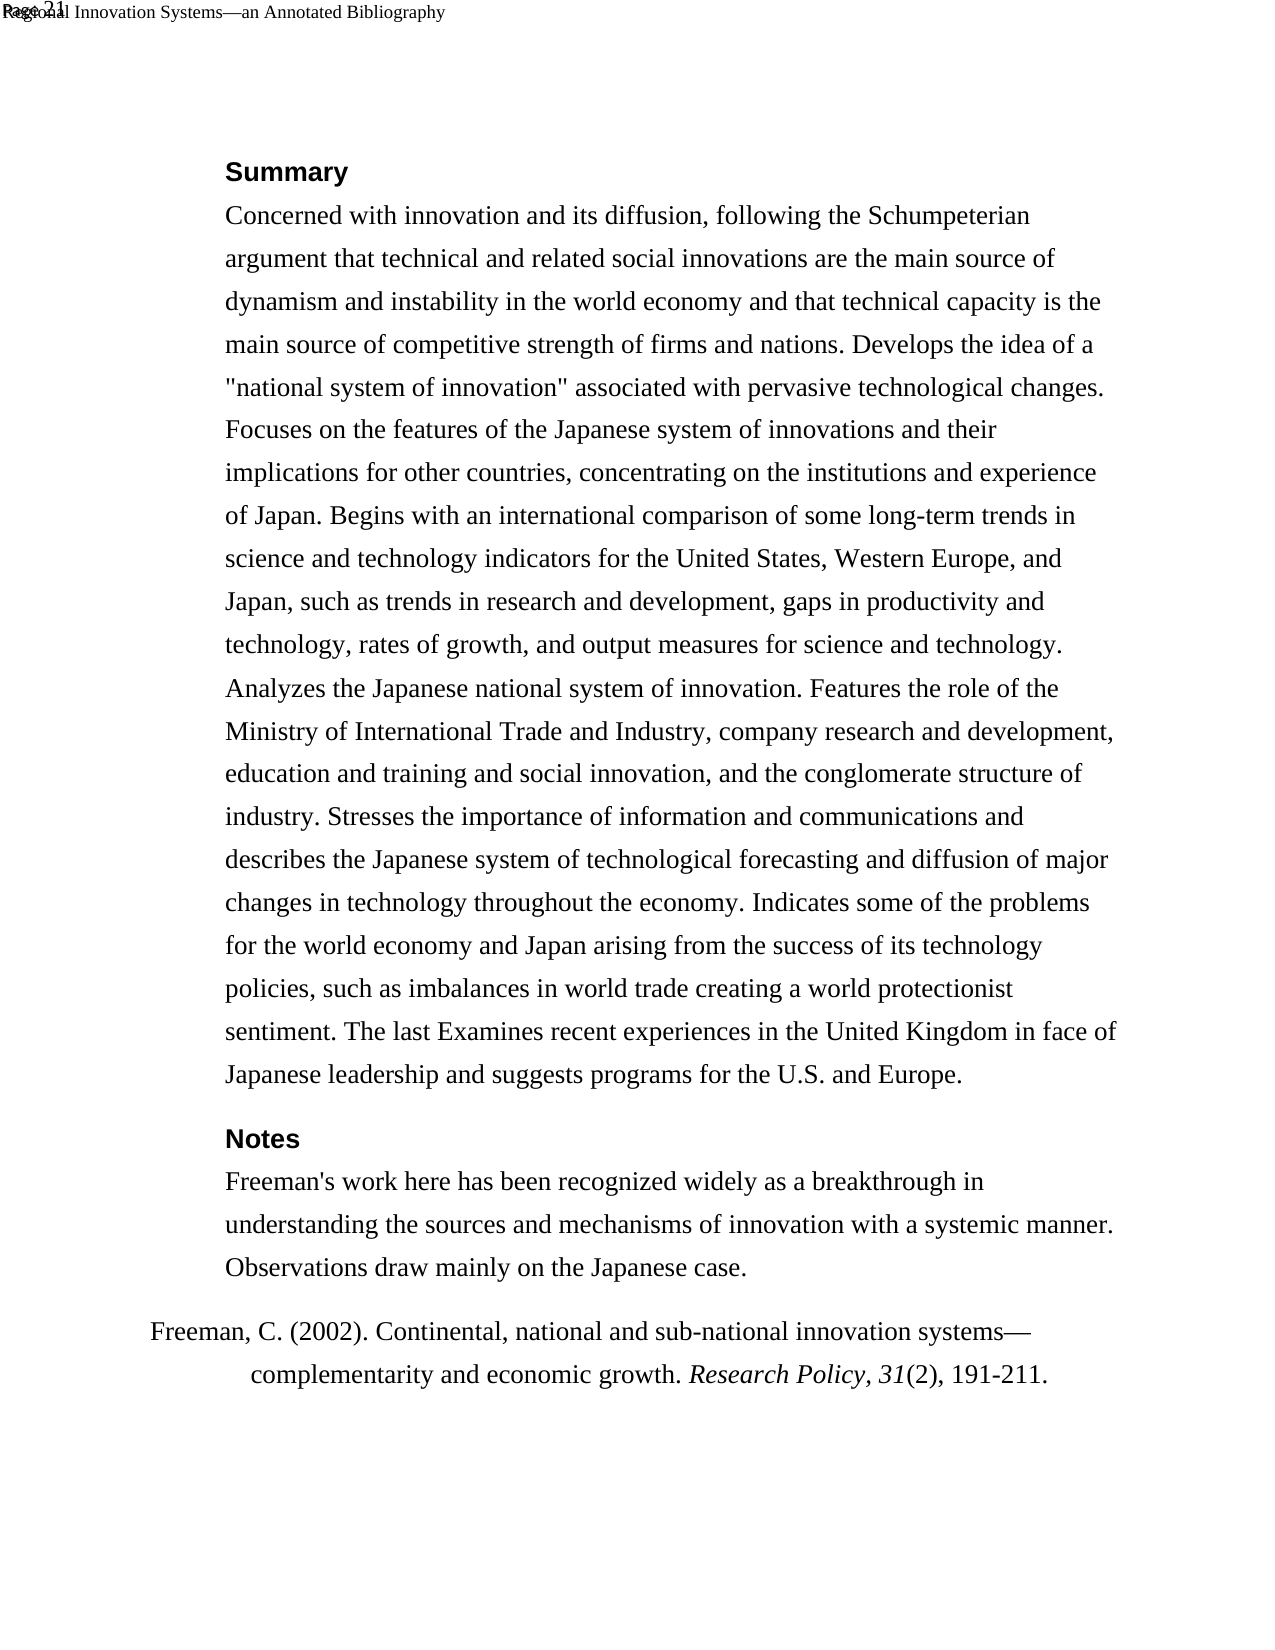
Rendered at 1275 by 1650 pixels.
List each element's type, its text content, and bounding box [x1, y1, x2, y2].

text Freeman, C. (2002). Continental, national and sub-national innovation systems— complementarity and economic growth. Research Policy, 31(2), 191-211. [150, 1316, 1050, 1389]
text Freeman's work here has been recognized widely as a breakthrough in understanding the sources and mechanisms of innovation with a systemic manner. Observations draw mainly on the Japanese case. [225, 1165, 1117, 1282]
subtitle Summary [225, 156, 1129, 187]
subtitle Notes [225, 1123, 1129, 1154]
text Analyzes the Japanese national system of innovation. Features the role of the Ministry of International Trade and Industry, company research and development, education and training and social innovation, and the conglomerate structure of industry. Stresses the importance of information and communications and describes the Japanese system of technological forecasting and diffusion of major changes in technology throughout the economy. Indicates some of the problems for the world economy and Japan arising from the success of its technology policies, such as imbalances in world trade creating a world protectionist sentiment. The last Examines recent experiences in the United Kingdom in face of Japanese leadership and suggests programs for the U.S. and Europe. [225, 672, 1120, 1089]
text Concerned with innovation and its diffusion, following the Schumpeterian argument that technical and related social innovations are the main source of dynamism and instability in the world economy and that technical capacity is the main source of competitive strength of firms and nations. Develops the idea of a "national system of innovation" associated with pervasive technological changes. Focuses on the features of the Japanese system of innovations and their implications for other countries, concentrating on the institutions and experience of Japan. Begins with an international comparison of some long-term trends in science and technology indicators for the United States, Western Europe, and Japan, such as trends in research and development, gaps in productivity and technology, rates of growth, and output measures for science and technology. [225, 199, 1107, 659]
